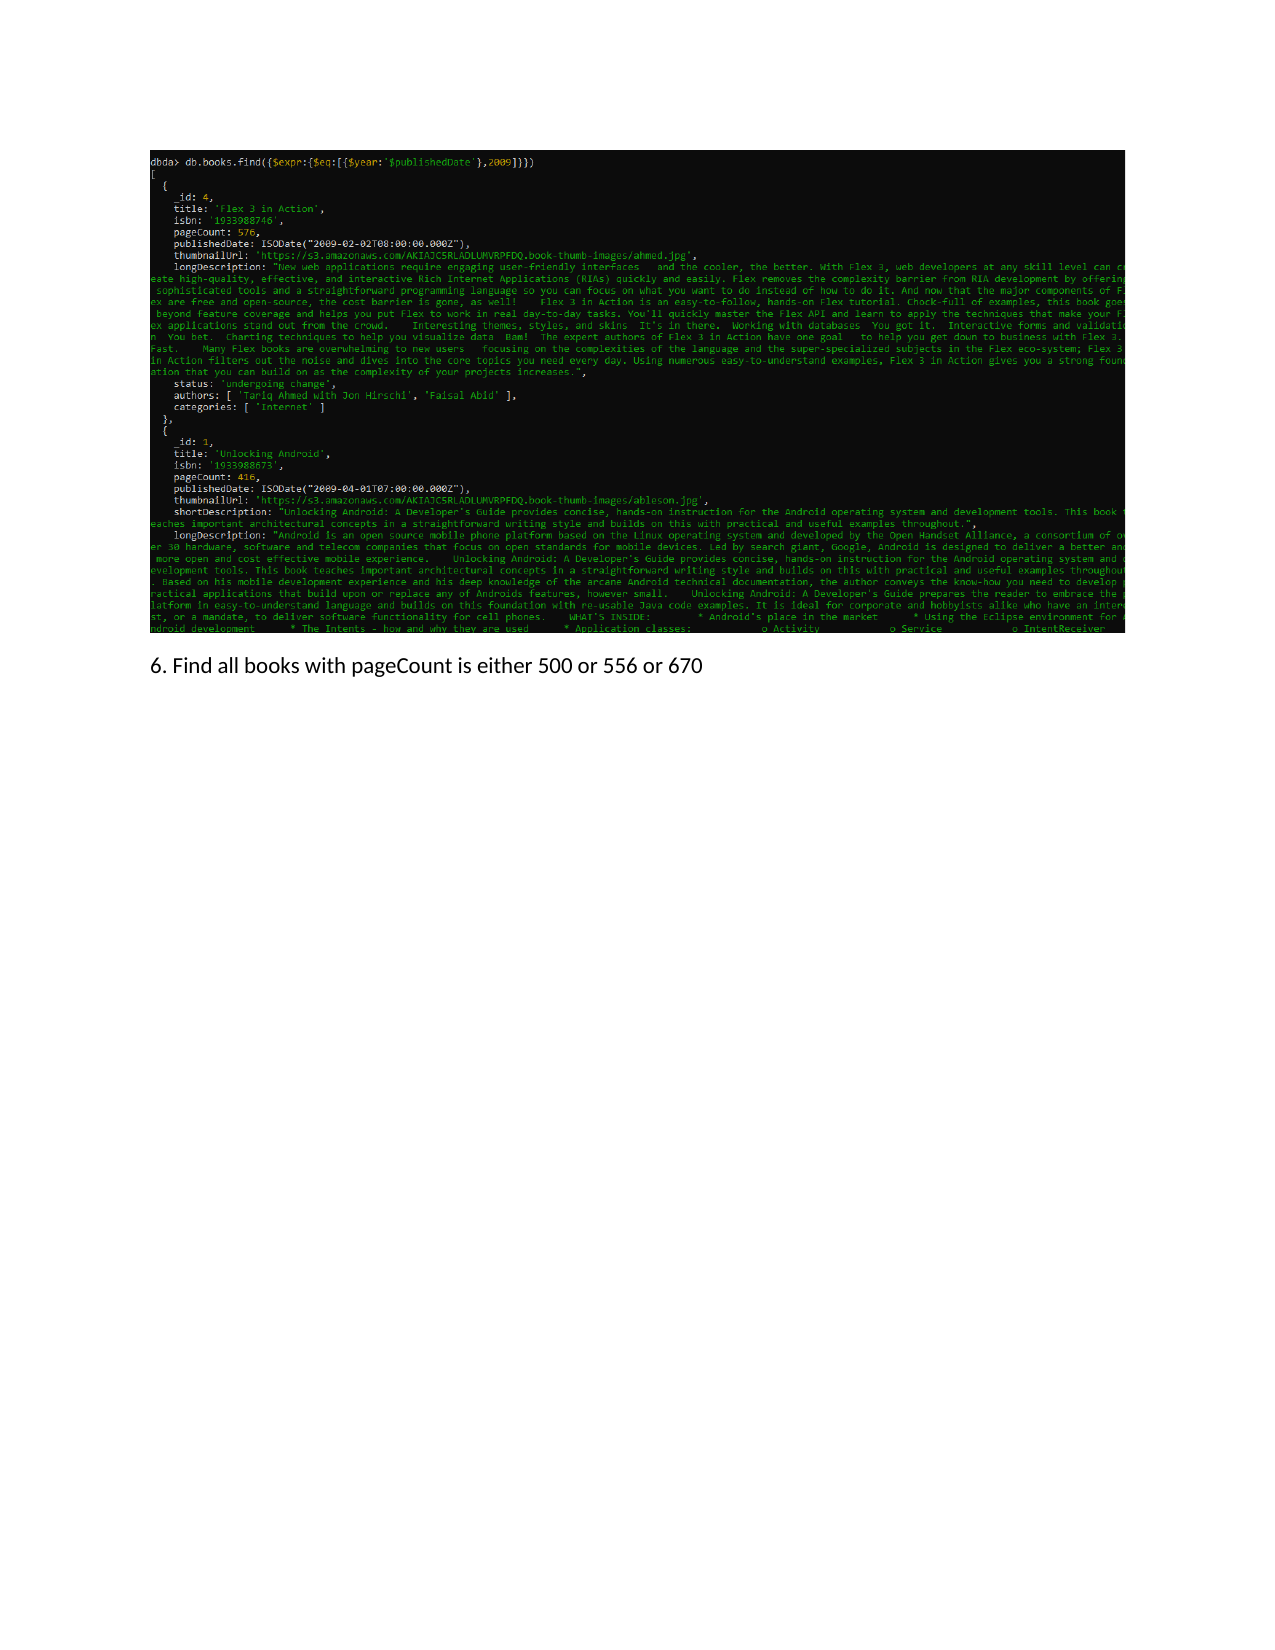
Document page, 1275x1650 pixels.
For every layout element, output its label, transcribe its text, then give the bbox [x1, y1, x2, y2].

picture [150, 150, 1125, 633]
text 6. Find all books with pageCount is either 500 or 556 or 670 [150, 652, 1125, 680]
